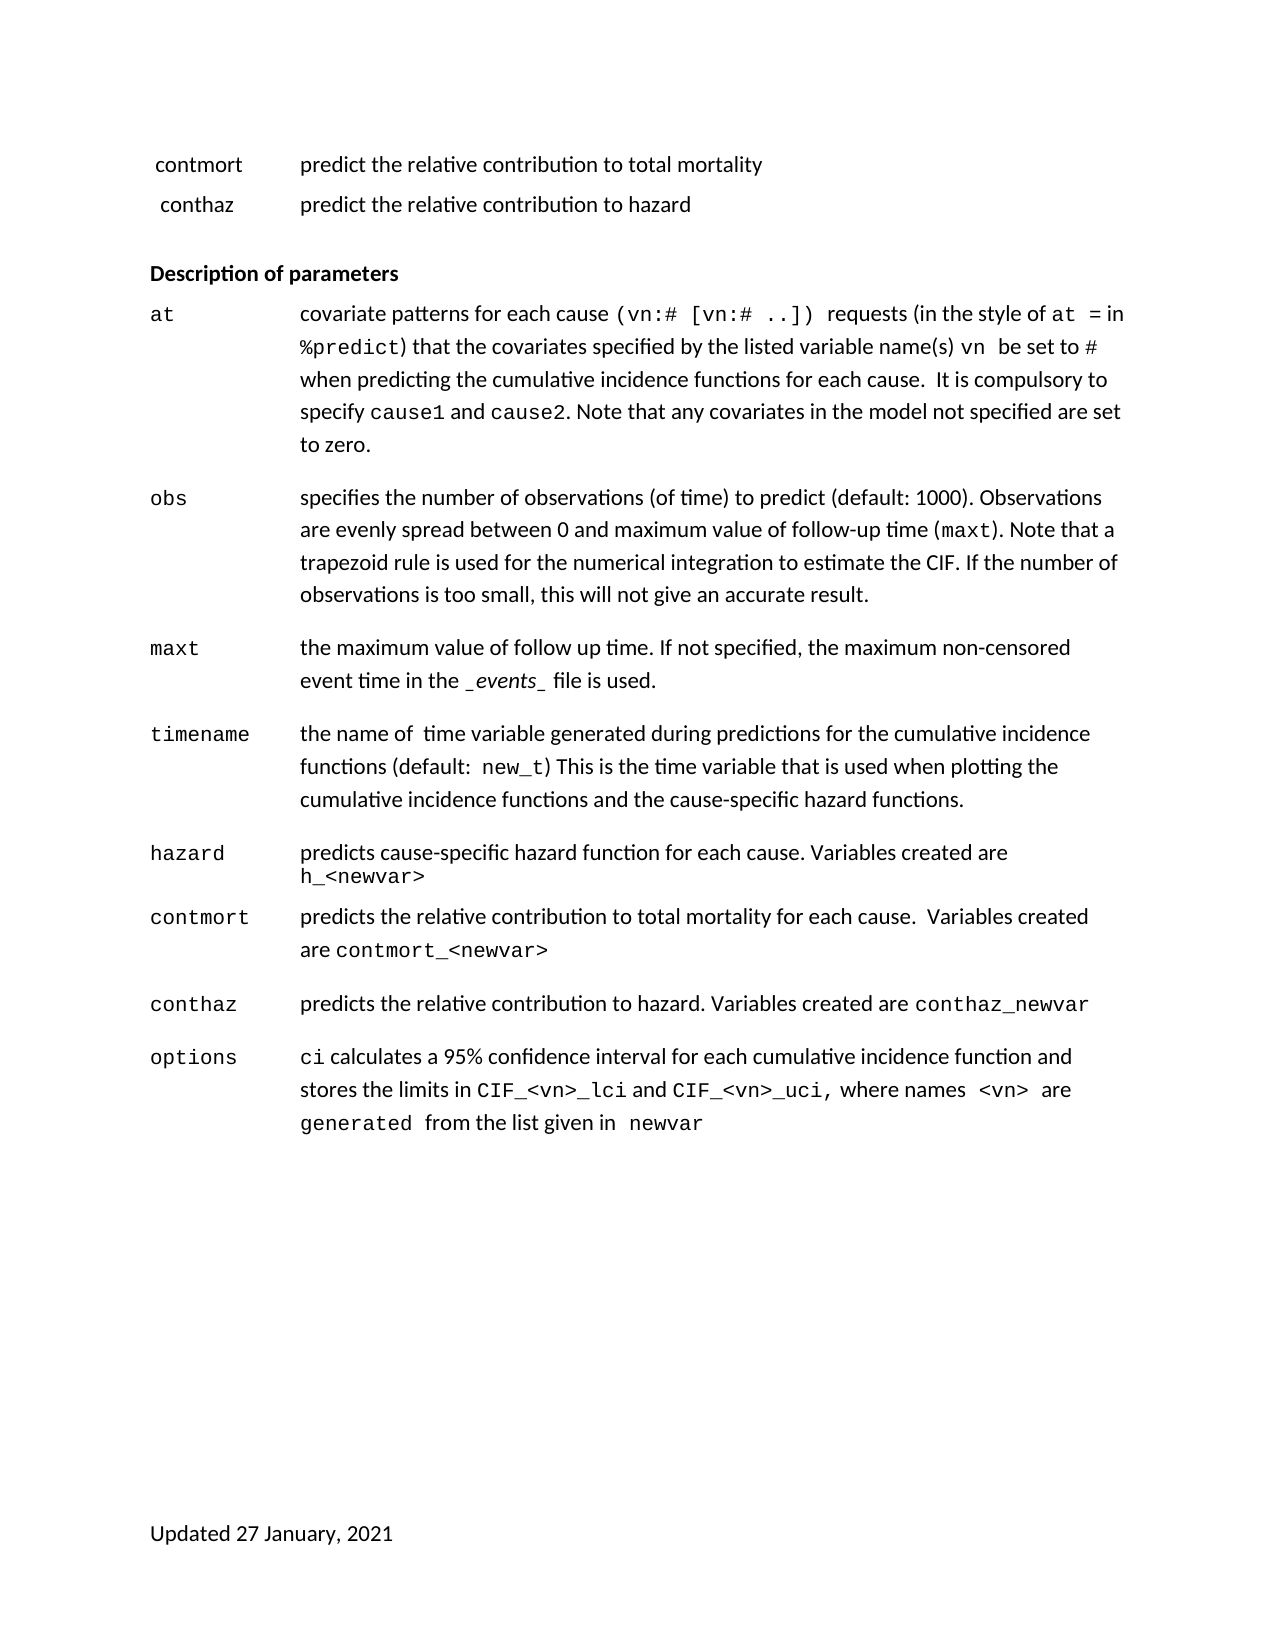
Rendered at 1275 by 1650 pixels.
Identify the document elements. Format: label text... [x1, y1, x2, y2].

text conthaz predict the relative contribution to hazard [150, 191, 1125, 247]
text hazard predicts cause-specific hazard function for each cause. Variables created are h_<newvar> [150, 838, 1125, 890]
text obs specifies the number of observations (of time) to predict (default: 1000). Observations are evenly spread between 0 and maximum value of follow-up time (maxt). Note that a trapezoid rule is used for the numerical integration to estimate the CIF. If the number of observations is too small, this will not give an accurate result. [150, 483, 1125, 608]
text options ci calculates a 95% confidence interval for each cumulative incidence function and stores the limits in CIF_<vn>_lci and CIF_<vn>_uci, where names <vn> are generated from the list given in newvar [150, 1042, 1125, 1136]
text maxt the maximum value of follow up time. If not specified, the maximum non-censored event time in the _events_ file is used. [150, 633, 1125, 694]
text at covariate patterns for each cause (vn:# [vn:# ..]) requests (in the style of at = in %predict) that the covariates specified by the listed variable name(s) vn be set to # when predicting the cumulative incidence functions for each cause. It is compulsory to specify cause1 and cause2. Note that any covariates in the model not specified are set to zero. [150, 299, 1125, 458]
text conthaz predicts the relative contribution to hazard. Variables created are conthaz_newvar [150, 989, 1125, 1017]
text Description of parameters [150, 259, 1125, 287]
text contmort predicts the relative contribution to total mortality for each cause. Variables created are contmort_<newvar> [150, 902, 1125, 964]
text timename the name of time variable generated during predictions for the cumulative incidence functions (default: new_t) This is the time variable that is used when plotting the cumulative incidence functions and the cause-specific hazard functions. [150, 719, 1125, 813]
text contmort predict the relative contribution to total mortality [150, 150, 1125, 178]
